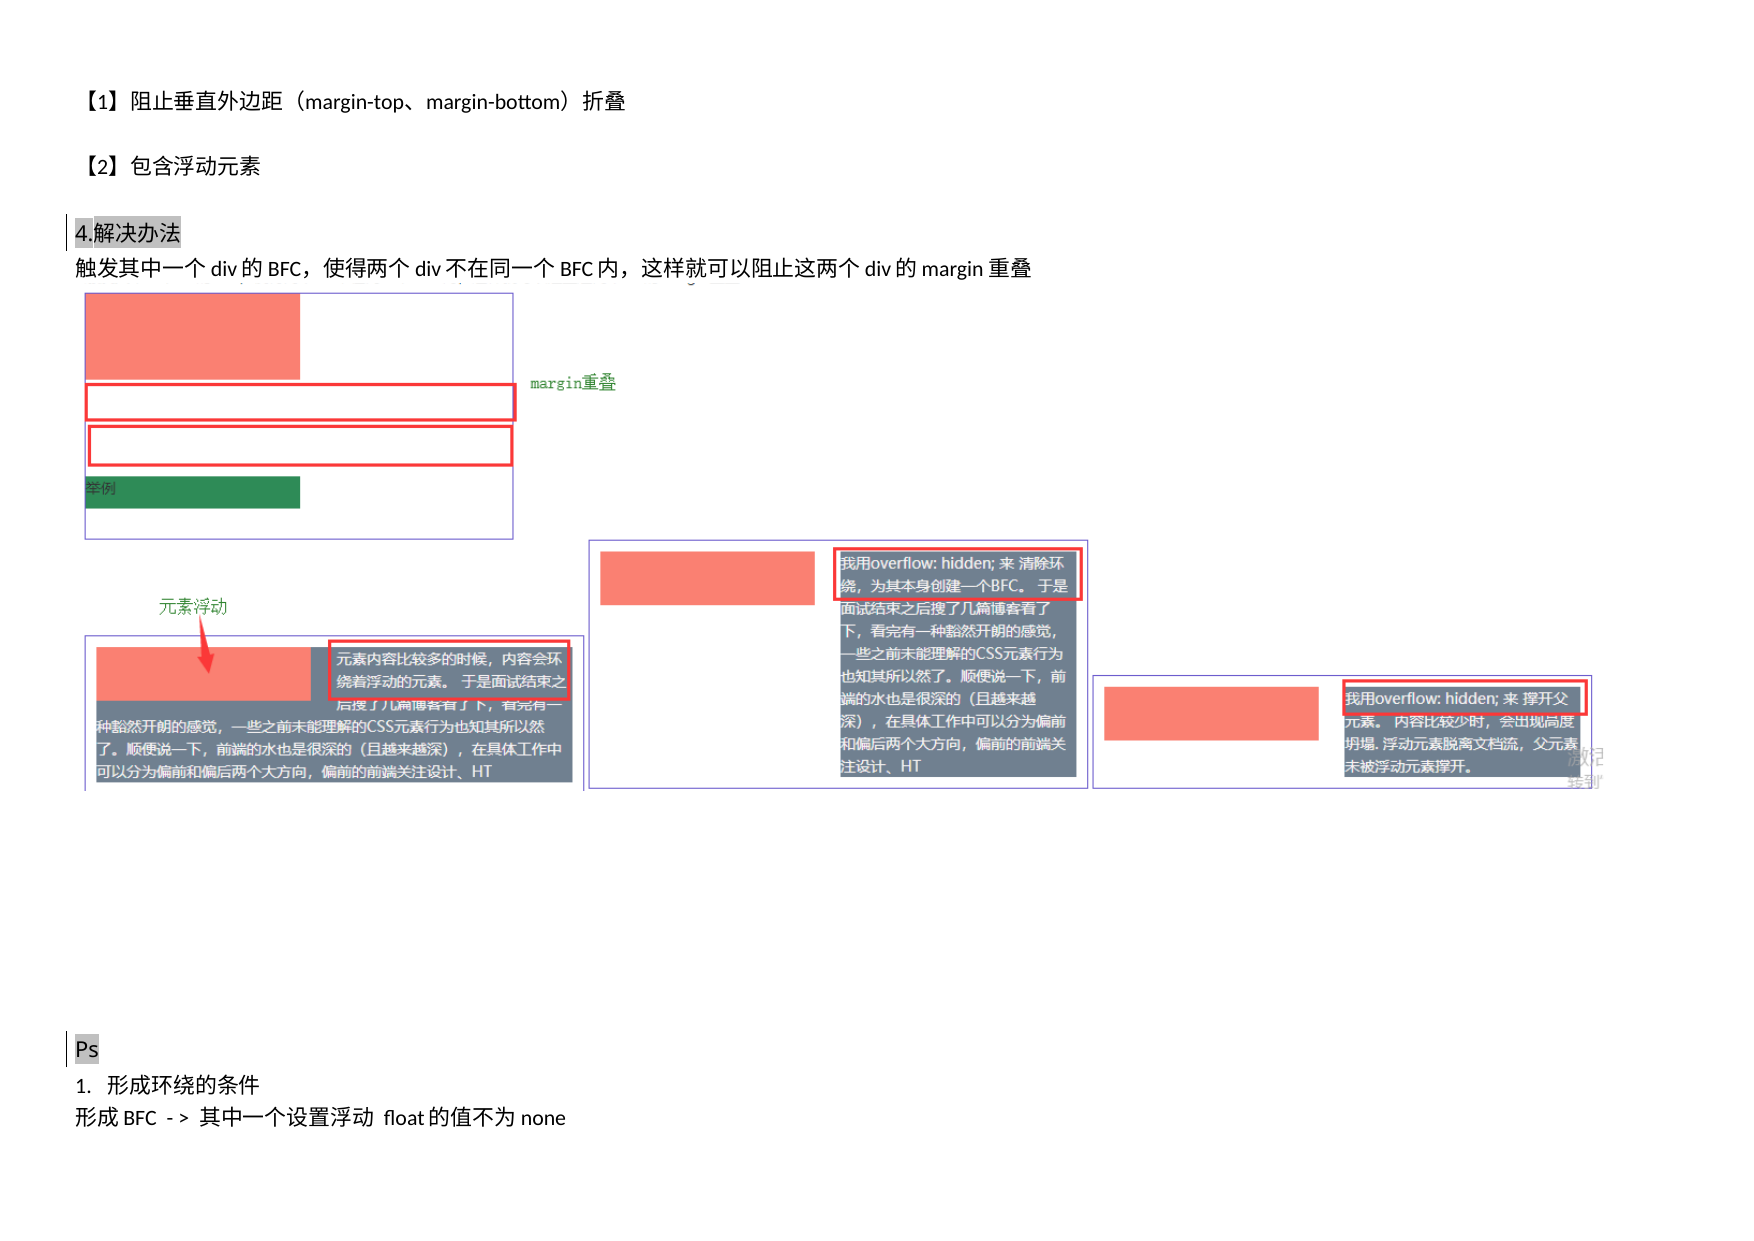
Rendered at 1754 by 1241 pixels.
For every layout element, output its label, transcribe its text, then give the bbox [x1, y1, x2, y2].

picture [75, 283, 1604, 791]
list 形成环绕的条件 [75, 1067, 1679, 1100]
text Ps [67, 1031, 1687, 1067]
text 【2】包含浮动元素 [75, 149, 1679, 181]
text 【1】阻止垂直外边距（margin-top、margin-bottom）折叠 [75, 84, 1679, 116]
text 触发其中一个div的BFC，使得两个div不在同一个 BFC内，这样就可以阻止这两个div的margin重叠 [75, 251, 1679, 283]
list 形成BFC - > 其中一个设置浮动 float的值不为none [75, 1100, 1679, 1132]
text 4.解决办法 [67, 214, 1687, 251]
